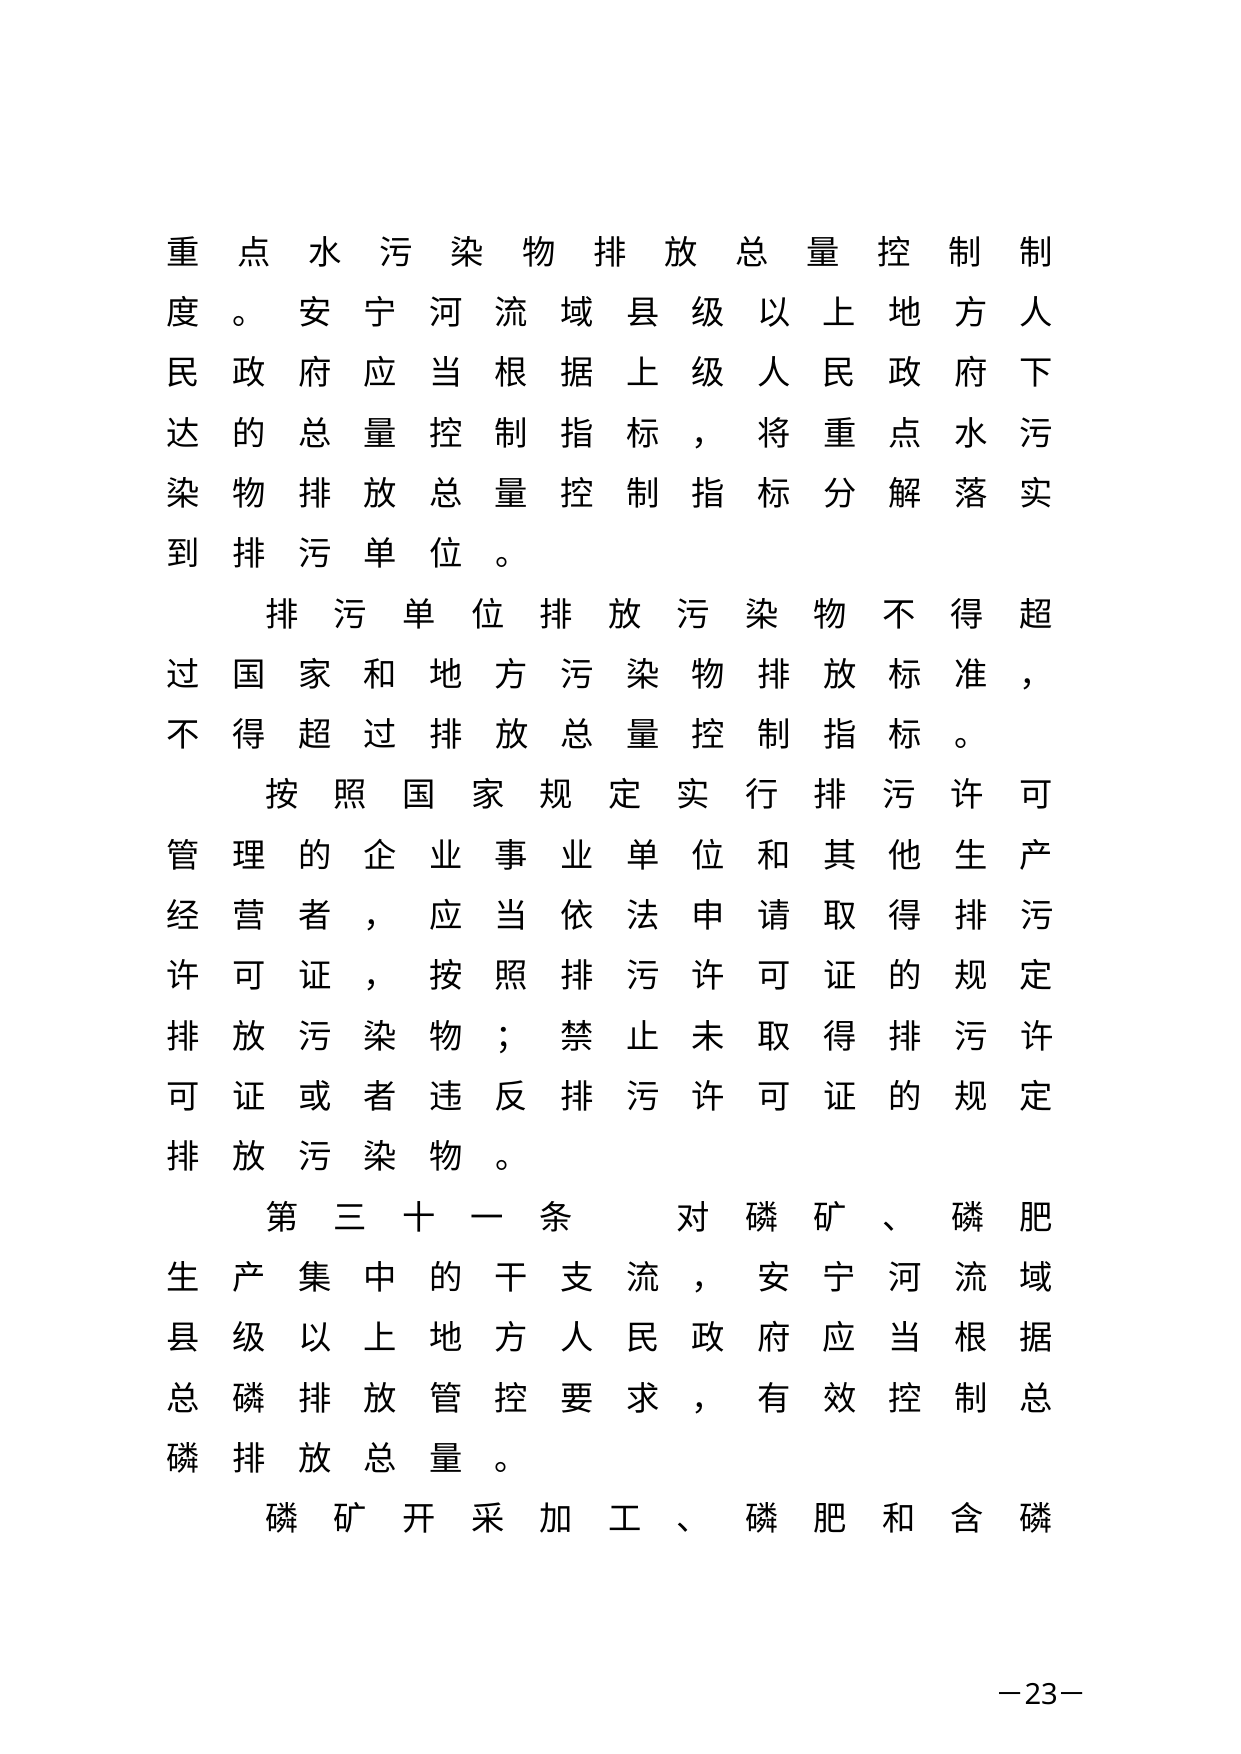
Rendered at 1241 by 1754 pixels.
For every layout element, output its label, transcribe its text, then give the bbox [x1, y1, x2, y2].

text 第三十一条 对磷矿、磷肥生产集中的干支流，安宁河流域县级以上地方人民政府应当根据总磷排放管控要求，有效控制总磷排放总量。 [167, 1184, 1085, 1486]
text 按照国家规定实行排污许可管理的企业事业单位和其他生产经营者，应当依法申请取得排污许可证，按照排污许可证的规定排放污染物；禁止未取得排污许可证或者违反排污许可证的规定排放污染物。 [167, 762, 1085, 1184]
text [167, 1486, 1085, 1546]
text 排污单位排放污染物不得超过国家和地方污染物排放标准，不得超过排放总量控制指标。 [167, 581, 1085, 762]
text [167, 219, 1085, 581]
